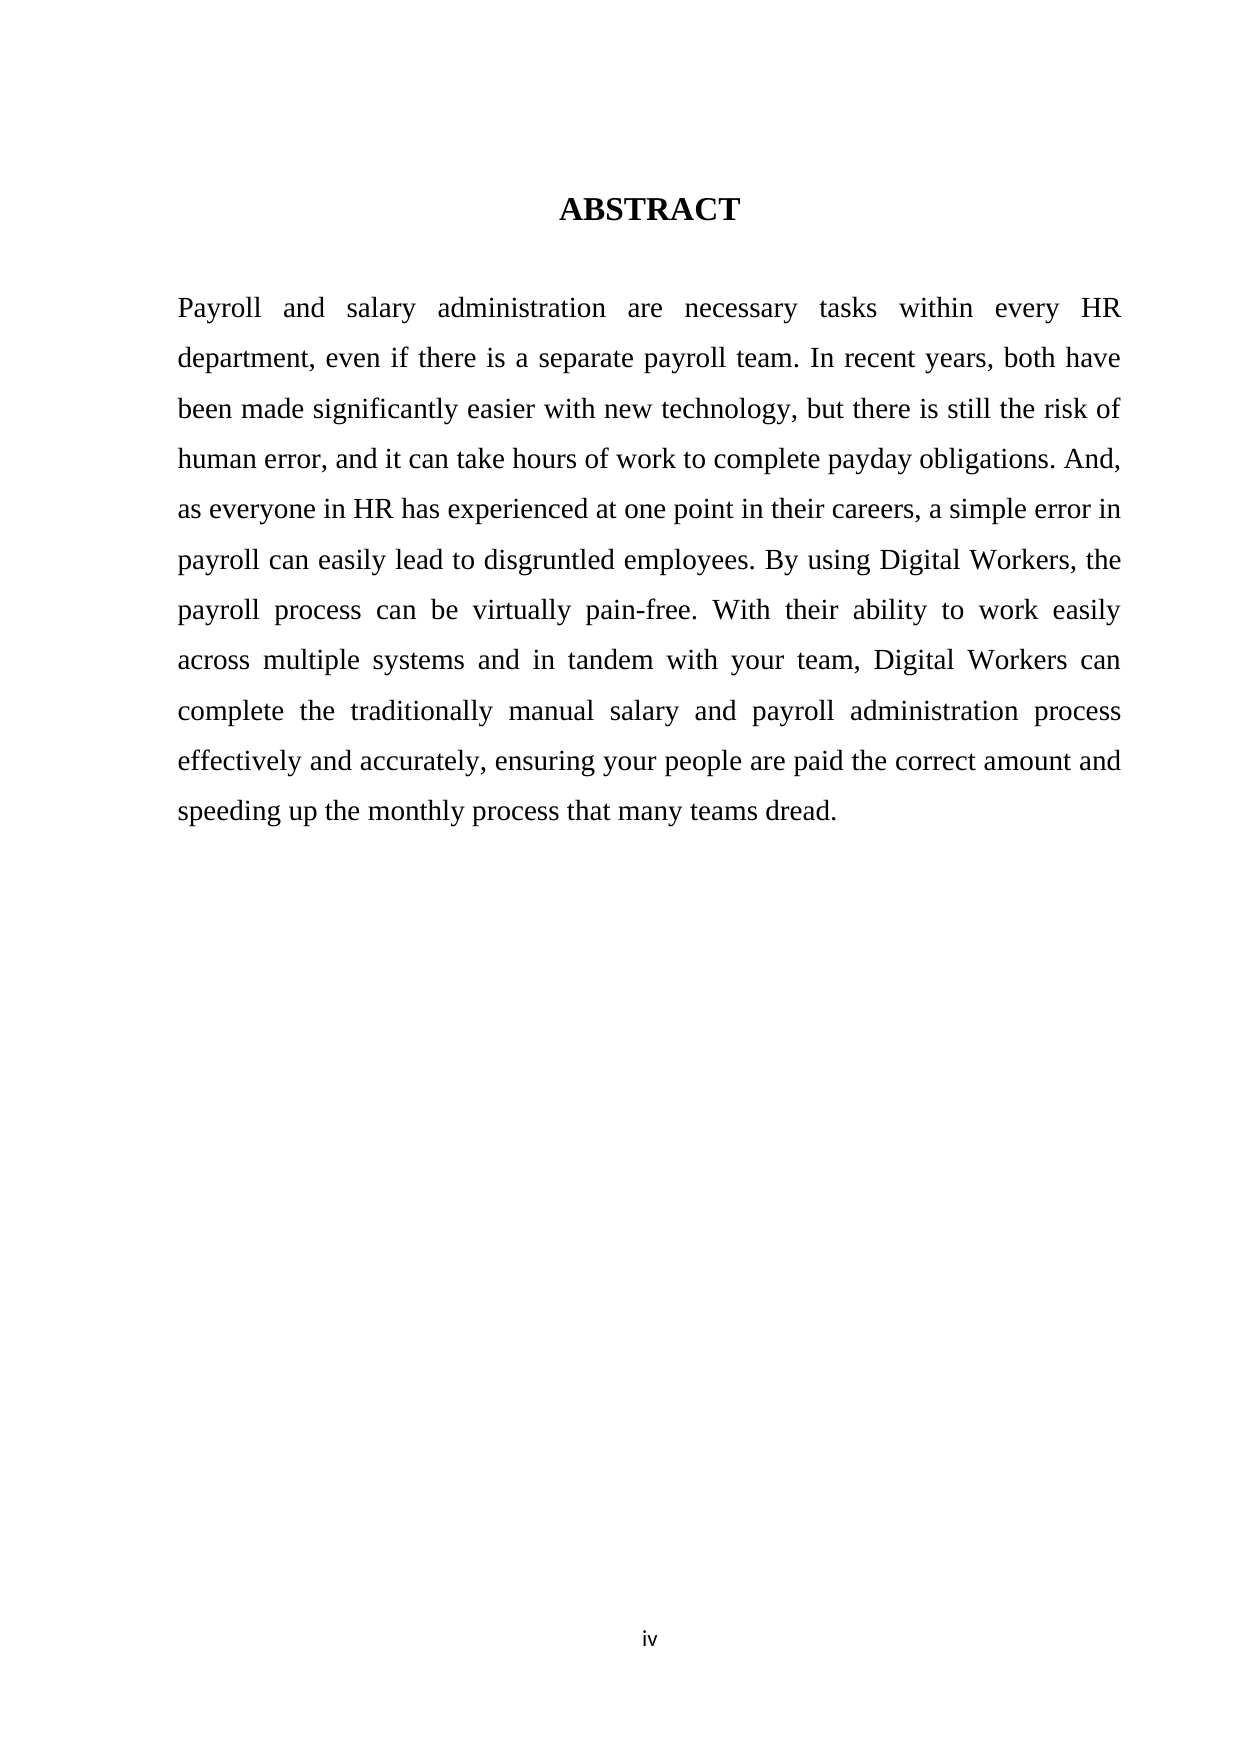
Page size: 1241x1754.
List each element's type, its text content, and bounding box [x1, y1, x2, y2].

text Payroll and salary administration are necessary tasks within every HR department, even if there is a separate payroll team. In recent years, both have been made significantly easier with new technology, but there is still the risk of human error, and it can take hours of work to complete payday obligations. And, as everyone in HR has experienced at one point in their careers, a simple error in payroll can easily lead to disgruntled employees. By using Digital Workers, the payroll process can be virtually pain-free. With their ability to work easily across multiple systems and in tandem with your team, Digital Workers can complete the traditionally manual salary and payroll administration process effectively and accurately, ensuring your people are paid the correct amount and speeding up the monthly process that many teams dread. [177, 290, 1122, 827]
text ABSTRACT [177, 190, 1122, 228]
